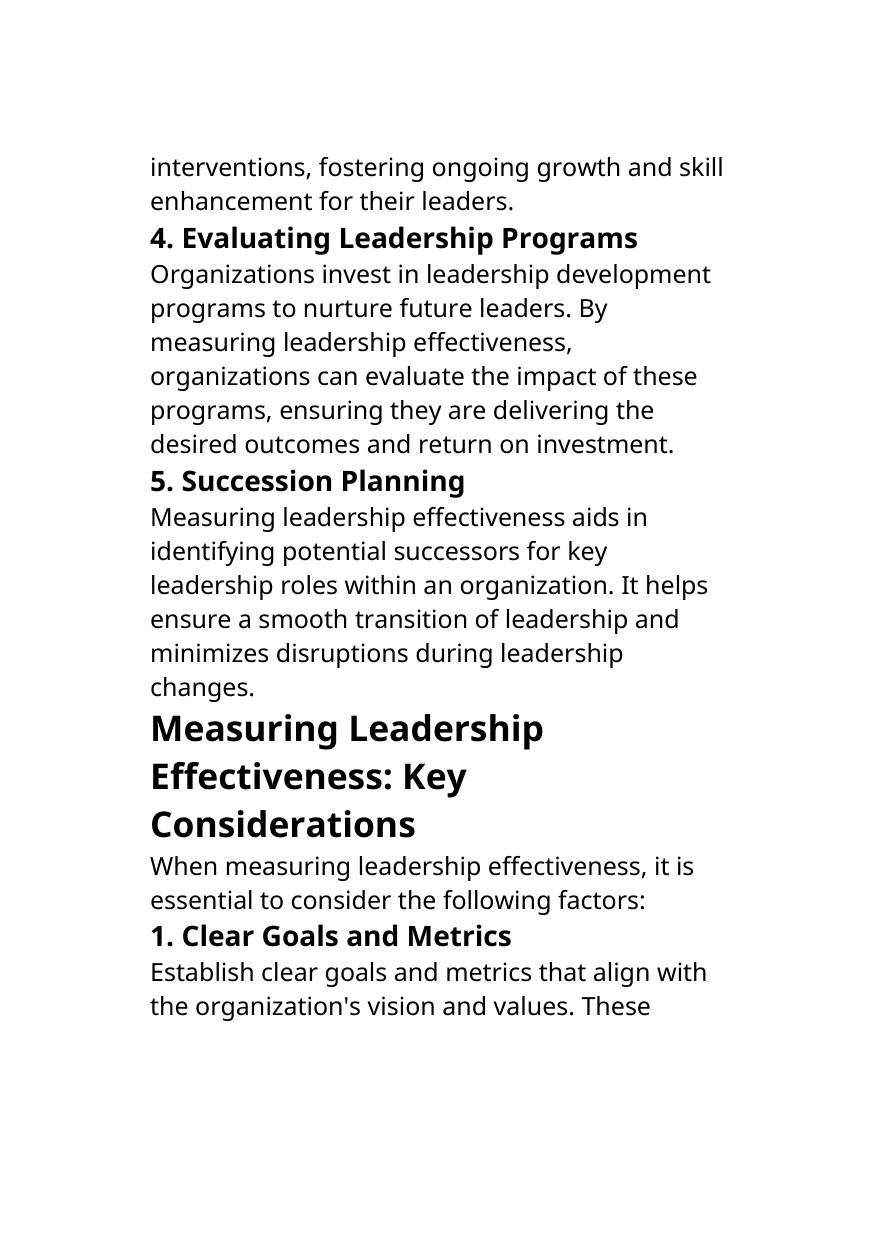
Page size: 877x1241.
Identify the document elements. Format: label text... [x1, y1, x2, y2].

subtitle 4. Evaluating Leadership Programs [150, 218, 727, 256]
text When measuring leadership effectiveness, it is essential to consider the following factors: [150, 848, 727, 916]
text Organizations invest in leadership development programs to nurture future leaders. By measuring leadership effectiveness, organizations can evaluate the impact of these programs, ensuring they are delivering the desired outcomes and return on investment. [150, 256, 727, 461]
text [150, 955, 727, 1023]
text Measuring leadership effectiveness aids in identifying potential successors for key leadership roles within an organization. It helps ensure a smooth transition of leadership and minimizes disruptions during leadership changes. [150, 499, 727, 703]
subtitle Measuring Leadership Effectiveness: Key Considerations [150, 703, 727, 848]
subtitle 5. Succession Planning [150, 461, 727, 499]
subtitle 1. Clear Goals and Metrics [150, 916, 727, 955]
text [150, 150, 727, 218]
